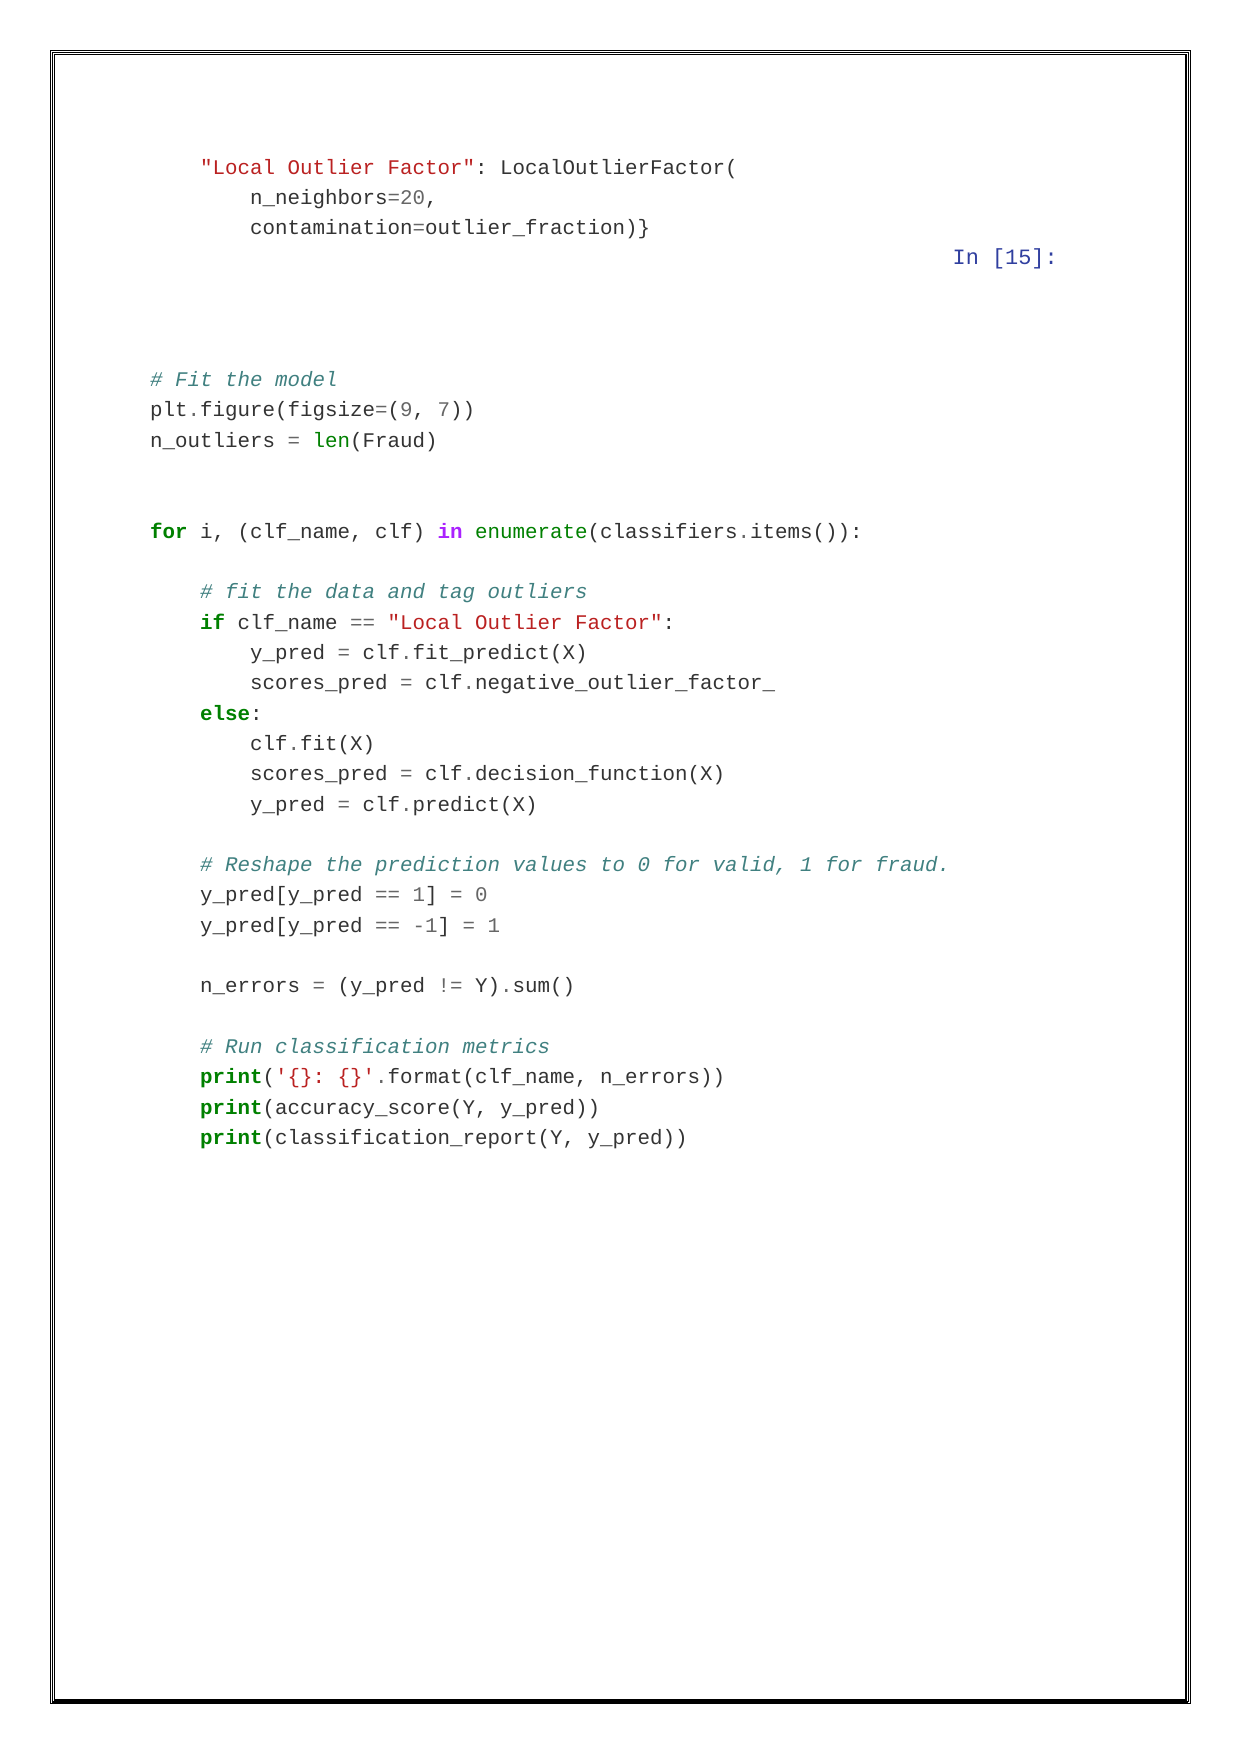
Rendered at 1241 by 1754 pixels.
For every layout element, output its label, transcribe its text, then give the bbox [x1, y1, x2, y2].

text else: [150, 696, 1099, 726]
text if clf_name == "Local Outlier Factor": [150, 605, 1099, 635]
text "Local Outlier Factor": LocalOutlierFactor( [150, 150, 1099, 180]
text n_errors = (y_pred != Y).sum() [150, 969, 1099, 999]
text scores_pred = clf.negative_outlier_factor_ [150, 666, 1099, 696]
text y_pred[y_pred == 1] = 0 [150, 878, 1099, 908]
text print(accuracy_score(Y, y_pred)) [150, 1090, 1099, 1120]
text # Reshape the prediction values to 0 for valid, 1 for fraud. [150, 847, 1099, 878]
text y_pred[y_pred == -1] = 1 [150, 908, 1099, 938]
text print(classification_report(Y, y_pred)) [150, 1120, 1099, 1151]
text n_outliers = len(Fraud) [150, 423, 1099, 453]
text clf.fit(X) [150, 726, 1099, 757]
text contamination=outlier_fraction)} [150, 211, 1099, 241]
text # Run classification metrics [150, 1029, 1099, 1060]
text y_pred = clf.predict(X) [150, 787, 1099, 817]
text n_neighbors=20, [150, 180, 1099, 211]
text In [15]: [259, 241, 1057, 271]
text plt.figure(figsize=(9, 7)) [150, 393, 1099, 423]
text for i, (clf_name, clf) in enumerate(classifiers.items()): [150, 514, 1099, 544]
text scores_pred = clf.decision_function(X) [150, 757, 1099, 787]
text print('{}: {}'.format(clf_name, n_errors)) [150, 1060, 1099, 1090]
text y_pred = clf.fit_predict(X) [150, 635, 1099, 666]
text # fit the data and tag outliers [150, 575, 1099, 605]
text # Fit the model [150, 362, 1099, 393]
